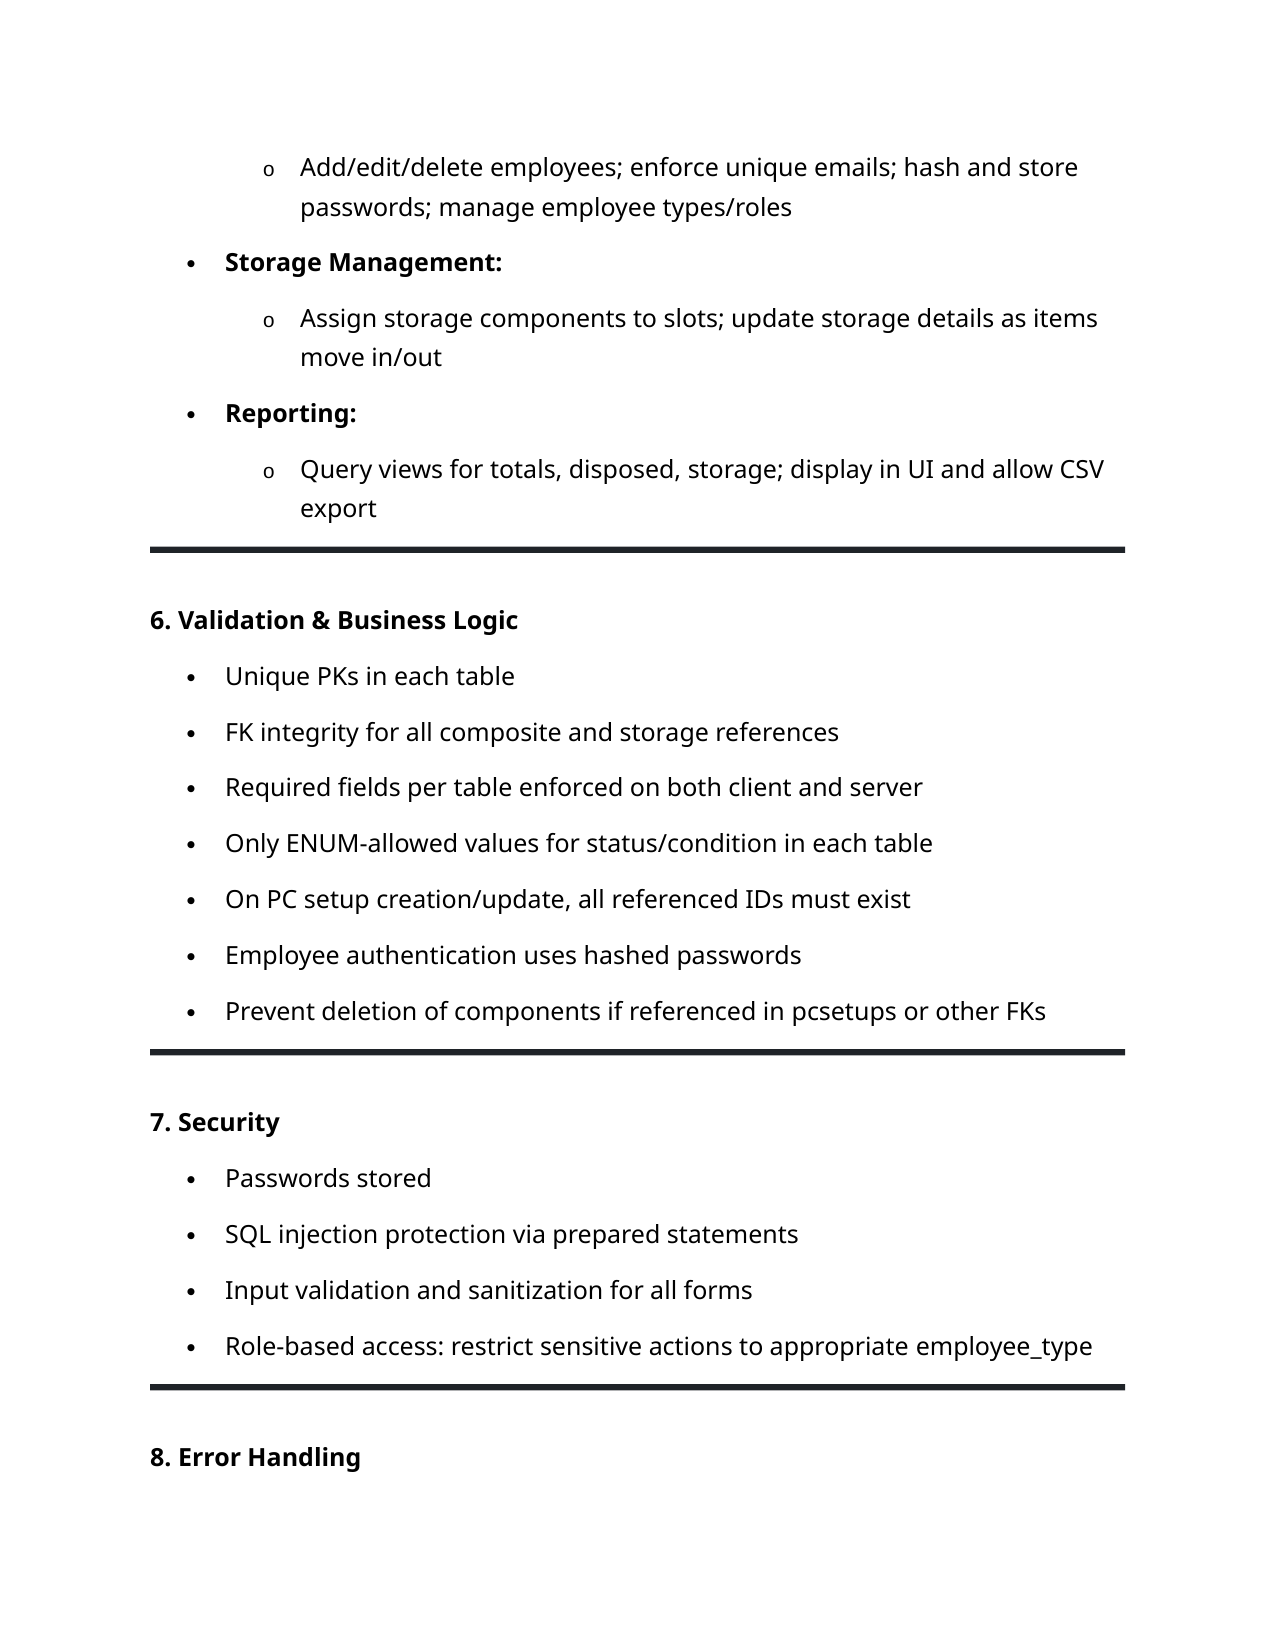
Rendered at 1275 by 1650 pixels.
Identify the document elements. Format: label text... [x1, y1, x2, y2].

list Reporting: [187, 396, 1125, 430]
list Storage Management: [187, 245, 1125, 279]
list Passwords stored [187, 1161, 1125, 1195]
list Input validation and sanitization for all forms [187, 1272, 1125, 1307]
list Only ENUM-allowed values for status/condition in each table [187, 826, 1125, 860]
text 7. Security [150, 1105, 1125, 1139]
text 6. Validation & Business Logic [150, 602, 1125, 637]
list Query views for totals, disposed, storage; display in UI and allow CSV export [262, 452, 1125, 525]
list Role-based access: restrict sensitive actions to appropriate employee_type [187, 1328, 1125, 1362]
list Assign storage components to slots; update storage details as items move in/out [262, 301, 1125, 374]
list Add/edit/delete employees; enforce unique emails; hash and store passwords; manage employee types/roles [262, 150, 1125, 223]
list SQL injection protection via prepared statements [187, 1217, 1125, 1251]
list On PC setup creation/update, all referenced IDs must exist [187, 882, 1125, 916]
list Employee authentication uses hashed passwords [187, 937, 1125, 972]
list Prevent deletion of components if referenced in pcsetups or other FKs [187, 993, 1125, 1027]
text 8. Error Handling [150, 1440, 1125, 1474]
list Required fields per table enforced on both client and server [187, 770, 1125, 804]
list Unique PKs in each table [187, 658, 1125, 692]
list FK integrity for all composite and storage references [187, 714, 1125, 748]
